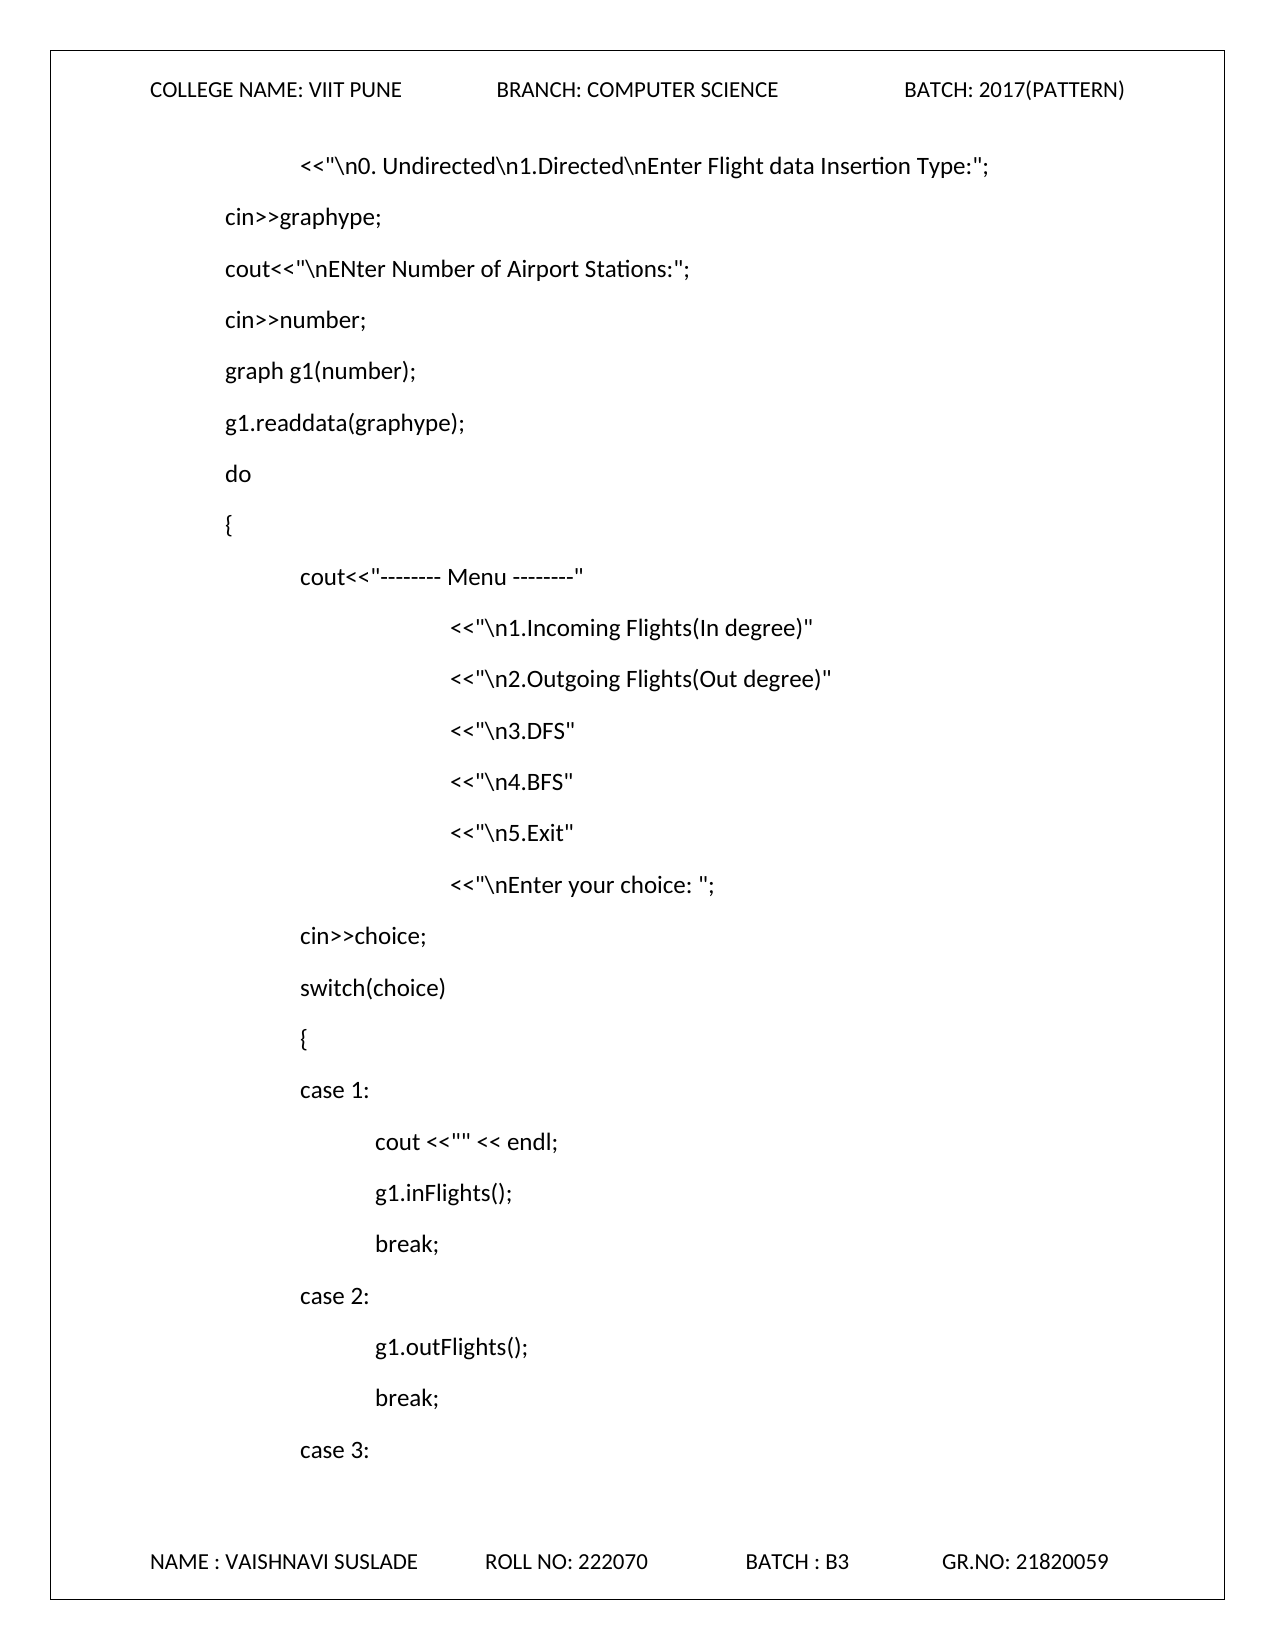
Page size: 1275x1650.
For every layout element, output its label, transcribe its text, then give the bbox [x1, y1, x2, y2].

text <<"\n2.Outgoing Flights(Out degree)" [150, 663, 1125, 694]
text do [150, 458, 1125, 489]
text case 1: [150, 1074, 1125, 1105]
text g1.inFlights(); [150, 1177, 1125, 1208]
text cout<<"\nENter Number of Airport Stations:"; [150, 253, 1125, 283]
text <<"\n1.Incoming Flights(In degree)" [150, 612, 1125, 643]
text g1.readdata(graphype); [150, 407, 1125, 437]
text break; [150, 1382, 1125, 1413]
text <<"\n3.DFS" [150, 715, 1125, 745]
text cin>>graphype; [150, 201, 1125, 232]
text <<"\nEnter your choice: "; [150, 869, 1125, 899]
text <<"\n5.Exit" [150, 818, 1125, 848]
text graph g1(number); [150, 355, 1125, 386]
text <<"\n4.BFS" [150, 766, 1125, 797]
text { [150, 509, 1125, 540]
text <<"\n0. Undirected\n1.Directed\nEnter Flight data Insertion Type:"; [150, 150, 1125, 181]
text cout<<"-------- Menu --------" [150, 561, 1125, 591]
text cout <<"" << endl; [150, 1126, 1125, 1156]
text cin>>number; [150, 304, 1125, 334]
text g1.outFlights(); [150, 1331, 1125, 1362]
text case 2: [150, 1280, 1125, 1310]
text case 3: [150, 1434, 1125, 1464]
text switch(choice) [150, 972, 1125, 1002]
text cin>>choice; [150, 920, 1125, 951]
text break; [150, 1228, 1125, 1259]
text { [150, 1023, 1125, 1053]
